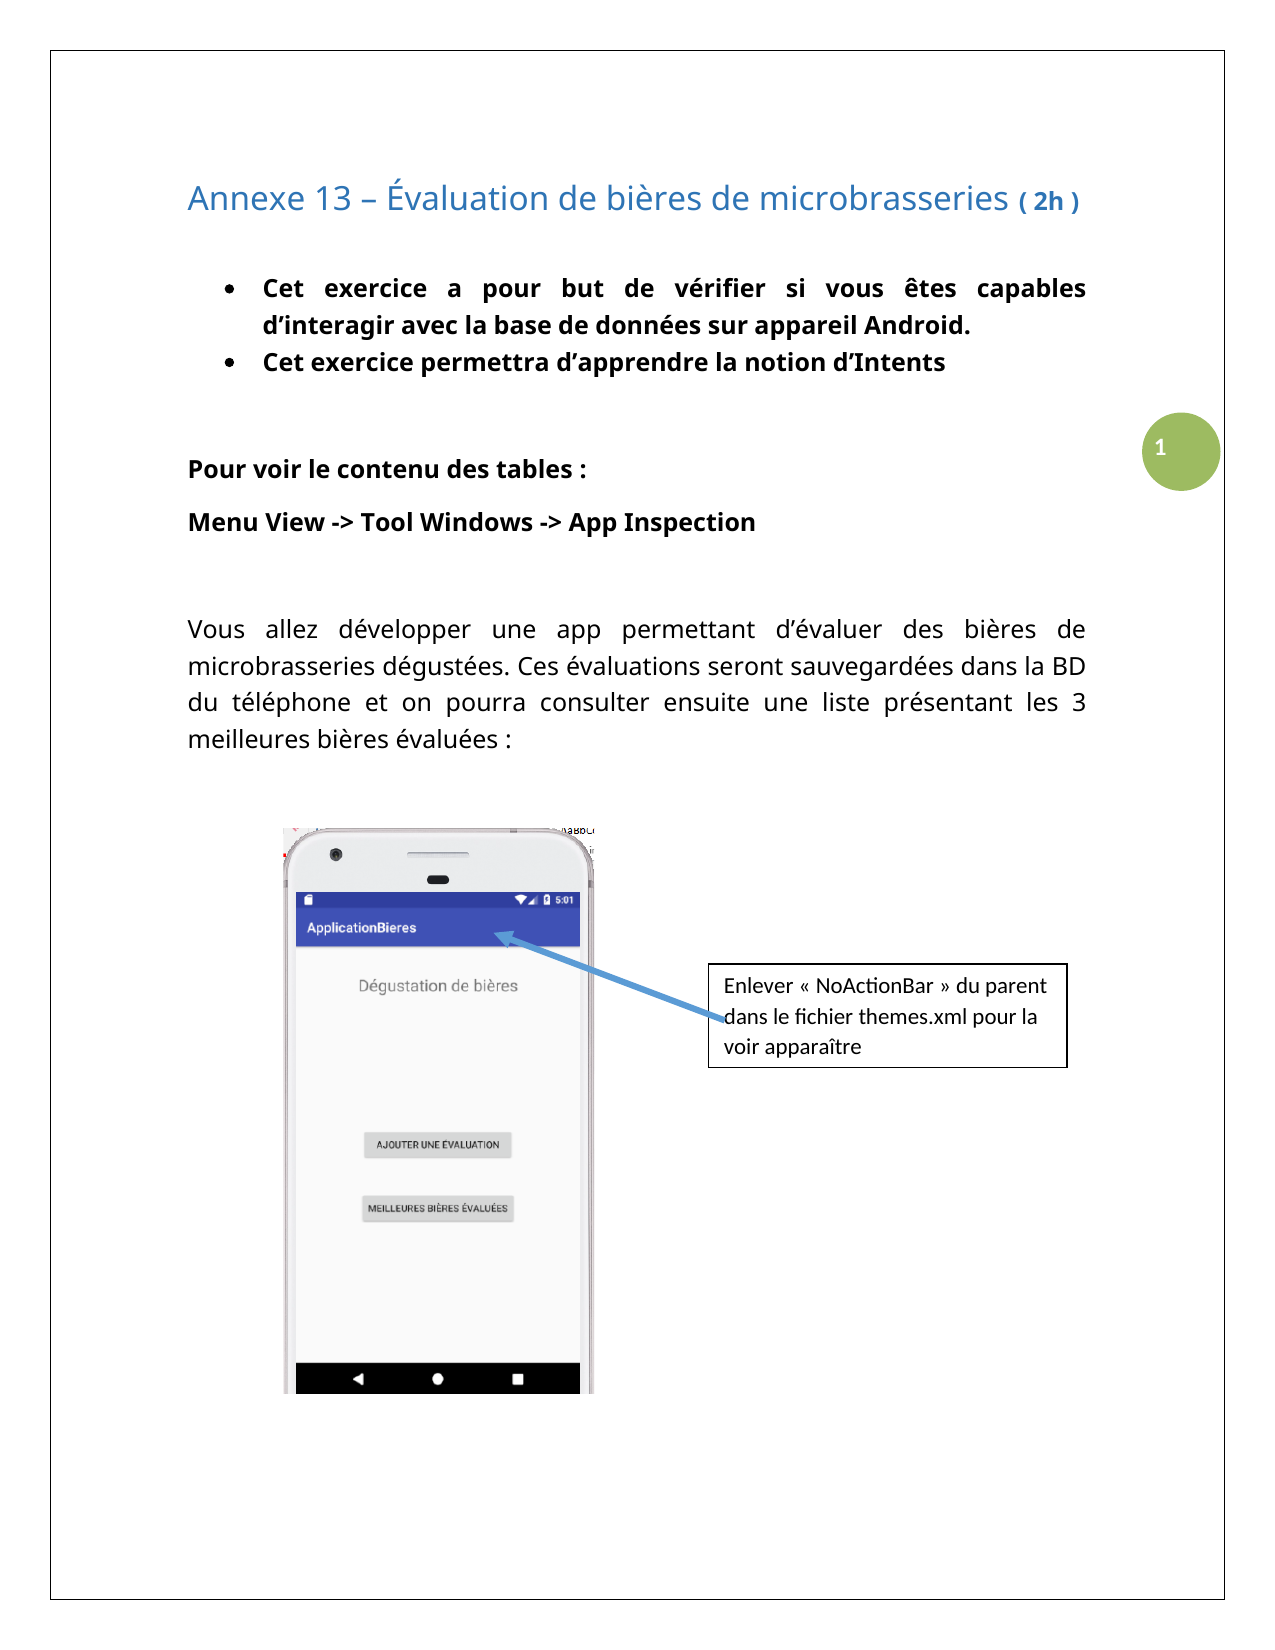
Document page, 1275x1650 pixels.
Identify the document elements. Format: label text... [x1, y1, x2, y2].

list Cet exercice a pour but de vérifier si vous êtes capables d’interagir avec la base de données sur appareil Android. [225, 271, 1087, 342]
list Cet exercice permettra d’apprendre la notion d’Intents [225, 344, 1087, 378]
text Menu View -> Tool Windows -> App Inspection [187, 505, 1087, 539]
text Vous allez développer une app permettant d’évaluer des bières de microbrasseries dégustées. Ces évaluations seront sauvegardées dans la BD du téléphone et on pourra consulter ensuite une liste présentant les 3 meilleures bières évaluées : [187, 612, 1087, 756]
picture [283, 828, 595, 1394]
subtitle Annexe 13 – Évaluation de bières de microbrasseries ( 2h ) [187, 175, 1087, 220]
text Pour voir le contenu des tables : [187, 451, 1087, 485]
